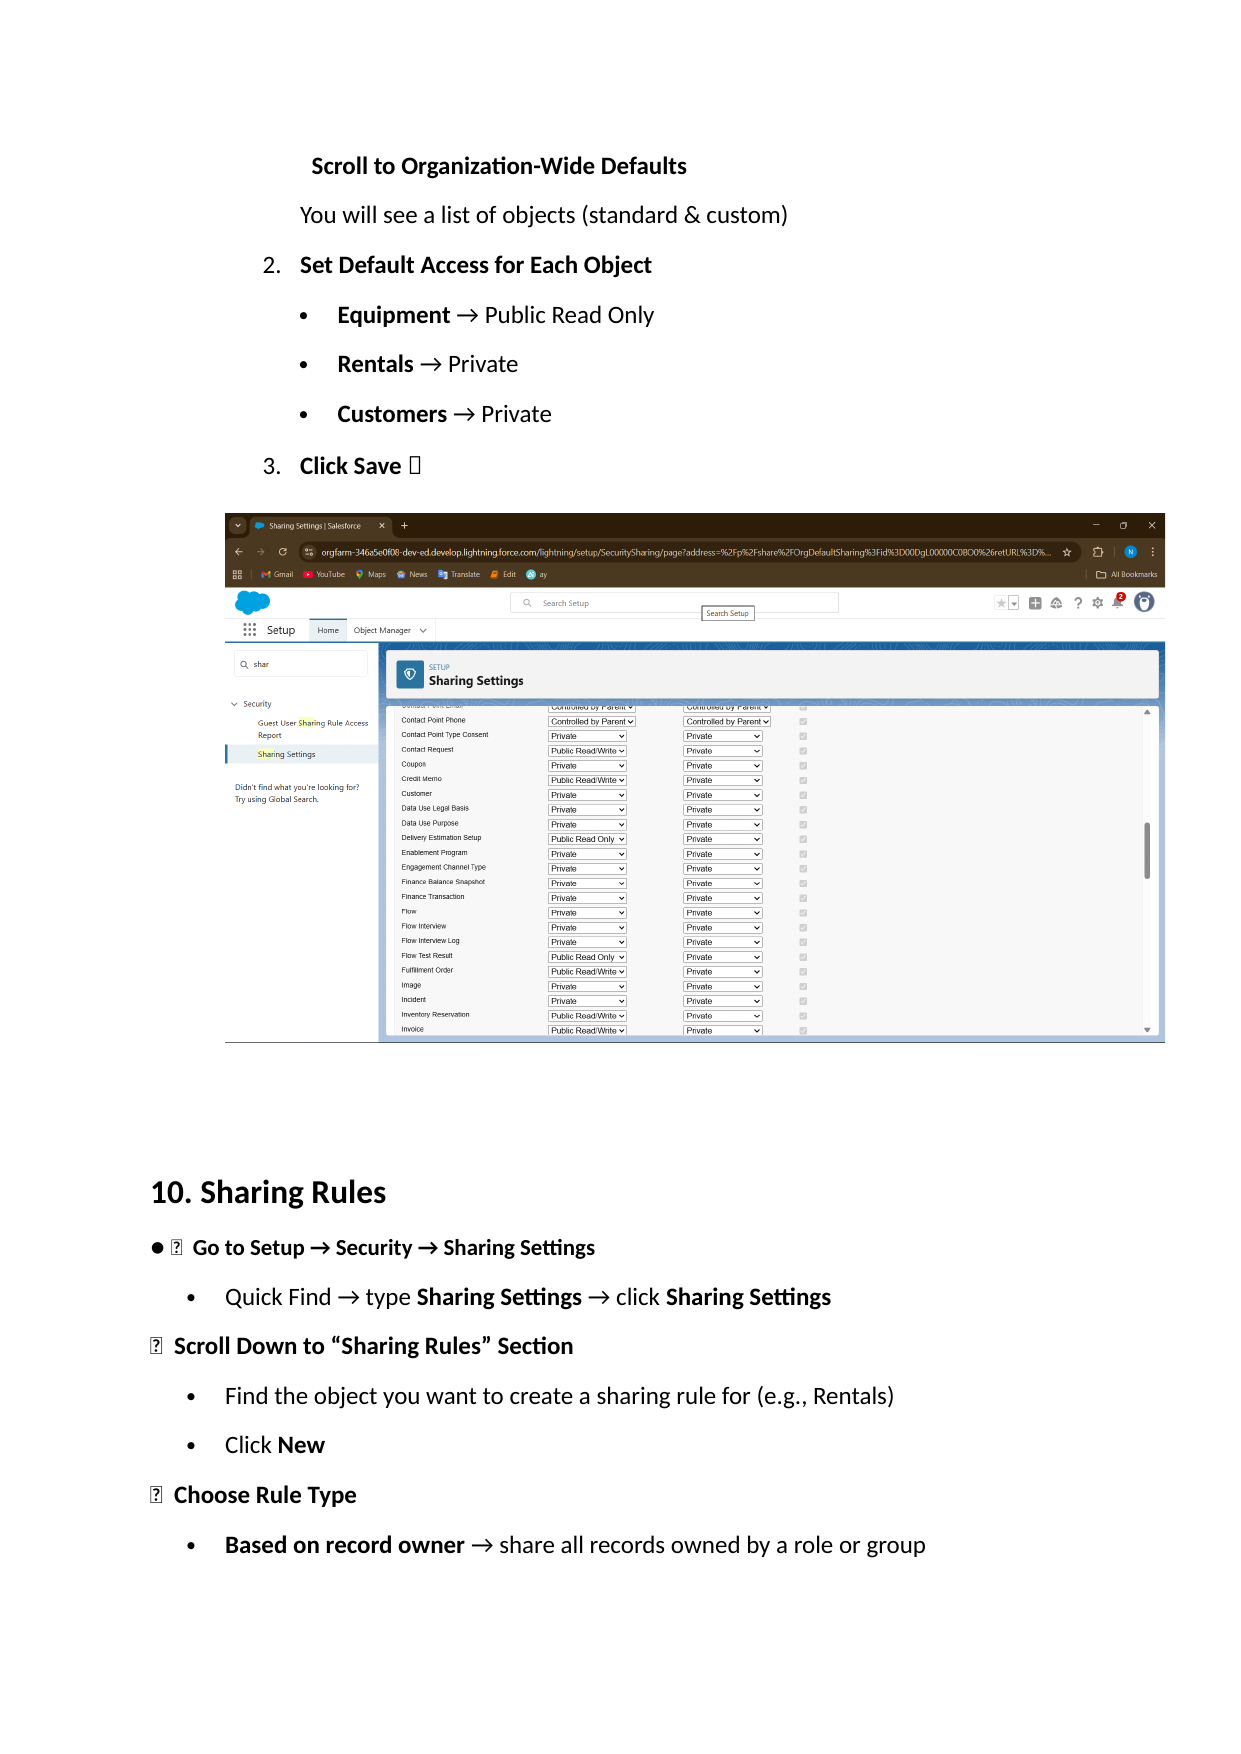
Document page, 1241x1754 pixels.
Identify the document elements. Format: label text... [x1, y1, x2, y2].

list Quick Find → type Sharing Settings → click Sharing Settings [187, 1281, 1090, 1311]
list Rentals → Private [300, 348, 1090, 379]
text You will see a list of objects (standard & custom) [225, 199, 1090, 230]
list Set Default Access for Each Object [262, 249, 1090, 280]
text ●  Go to Setup → Security → Sharing Settings [150, 1231, 1090, 1262]
text Scroll to Organization-Wide Defaults [225, 150, 1090, 181]
list Find the object you want to create a sharing rule for (e.g., Rentals) [187, 1380, 1090, 1411]
list Click New [187, 1429, 1090, 1460]
text 10. Sharing Rules [150, 1171, 1090, 1211]
list Equipment → Public Read Only [300, 299, 1090, 329]
list Customers → Private [300, 398, 1090, 428]
list Based on record owner → share all records owned by a role or group [187, 1529, 1090, 1559]
text  Scroll Down to “Sharing Rules” Section [150, 1330, 1090, 1361]
list Click Save ✅ [262, 447, 1090, 482]
picture [225, 513, 1166, 1043]
text  Choose Rule Type [150, 1479, 1090, 1510]
